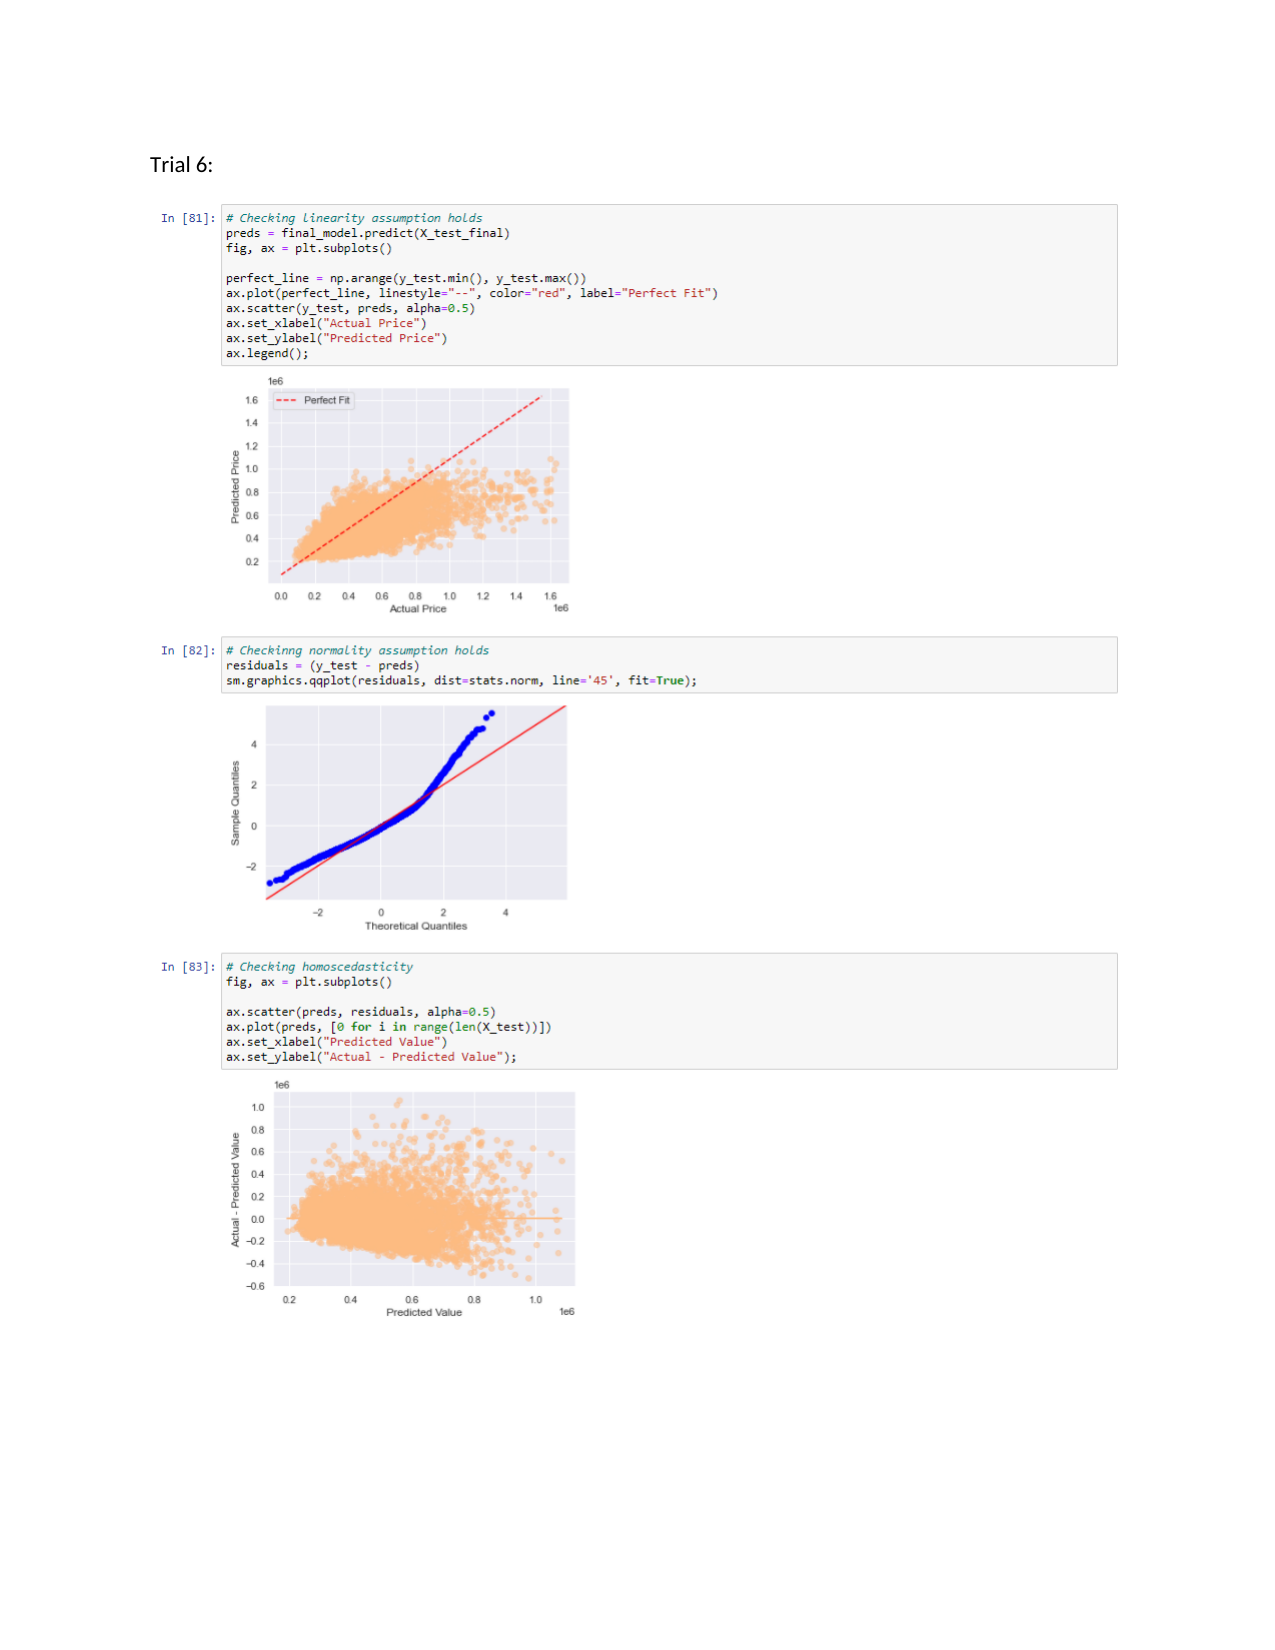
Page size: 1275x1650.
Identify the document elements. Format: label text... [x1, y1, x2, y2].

text Trial 6: [150, 150, 1125, 178]
picture [150, 196, 1125, 1330]
